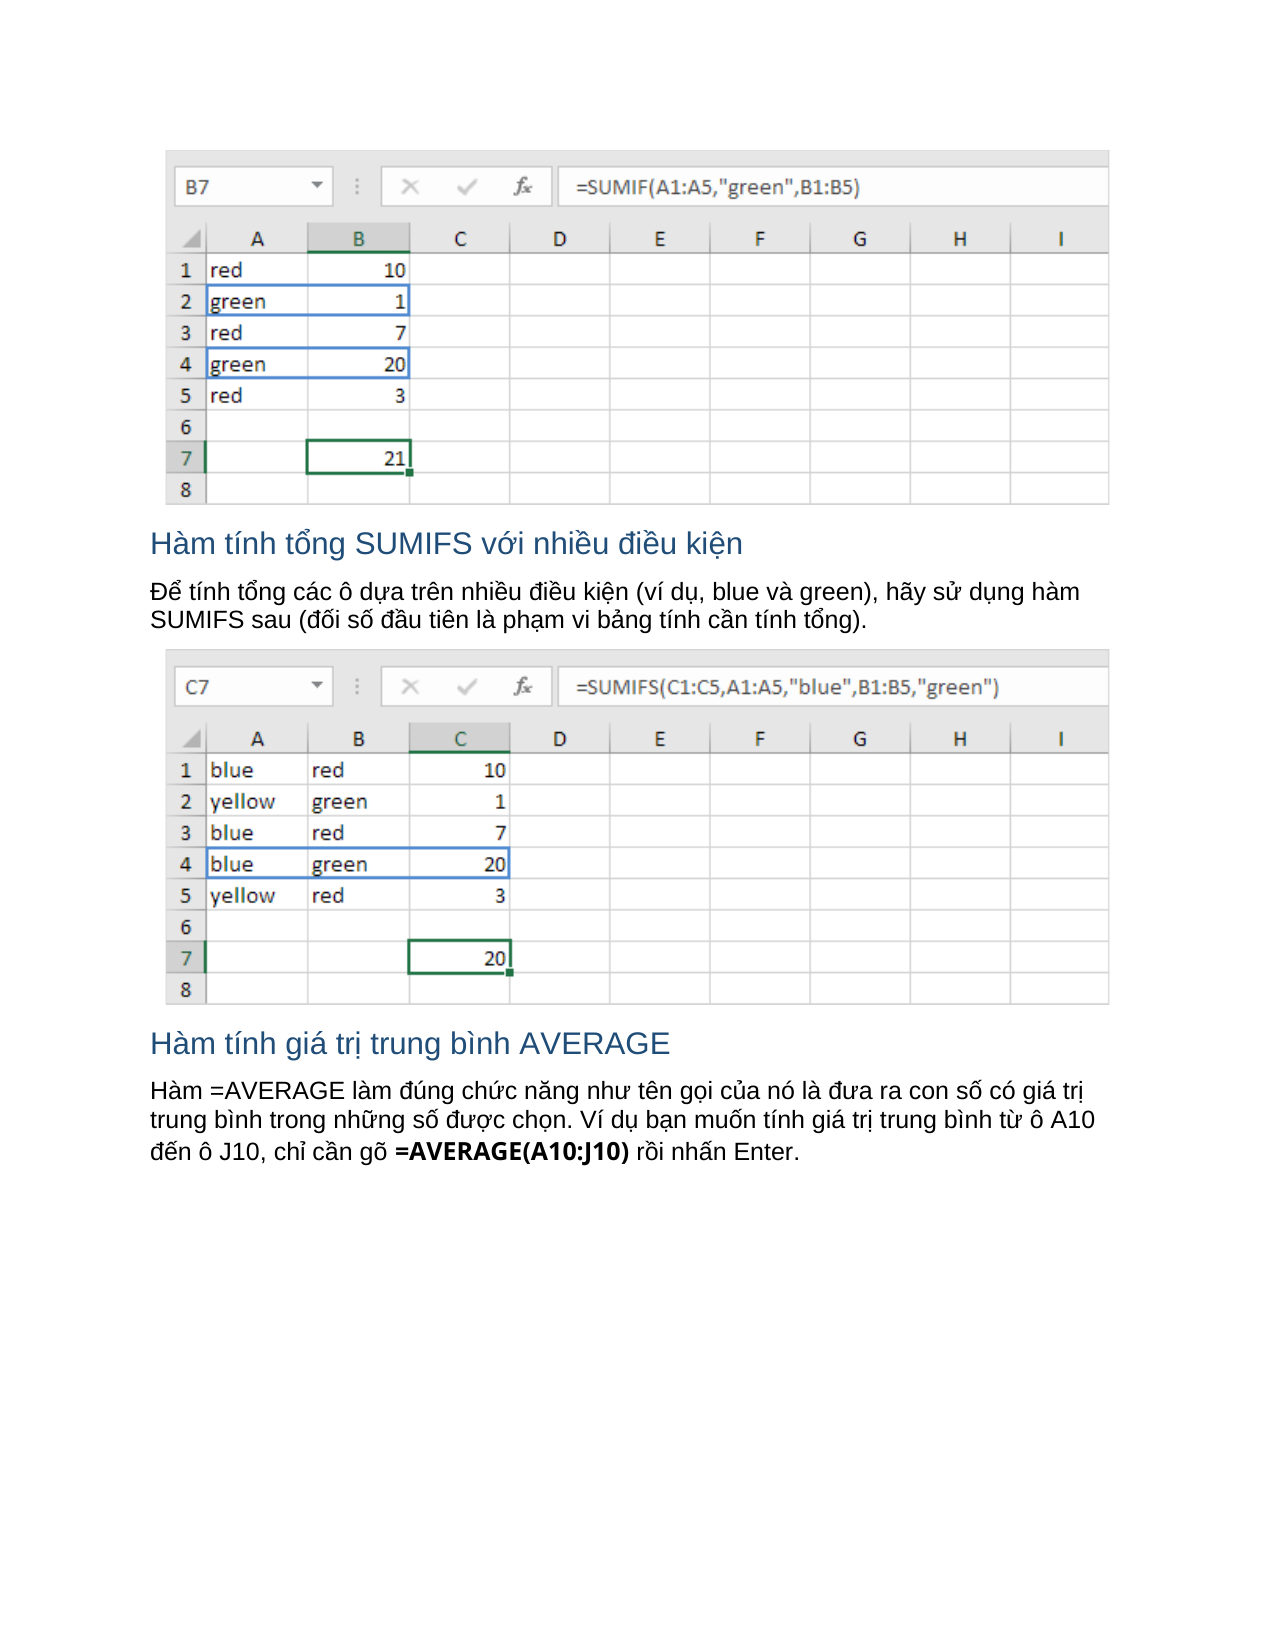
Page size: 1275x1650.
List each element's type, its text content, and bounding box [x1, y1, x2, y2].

text Hàm =AVERAGE làm đúng chức năng như tên gọi của nó là đưa ra con số có giá trị trung bình trong những số được chọn. Ví dụ bạn muốn tính giá trị trung bình từ ô A10 đến ô J10, chỉ cần gõ =AVERAGE(A10:J10) rồi nhấn Enter. [150, 1076, 1125, 1168]
picture [165, 649, 1110, 1005]
subtitle Hàm tính tổng SUMIFS với nhiều điều kiện [150, 520, 1125, 561]
text Để tính tổng các ô dựa trên nhiều điều kiện (ví dụ, blue và green), hãy sử dụng hàm SUMIFS sau (đối số đầu tiên là phạm vi bảng tính cần tính tổng). [150, 577, 1125, 634]
subtitle Hàm tính giá trị trung bình AVERAGE [150, 1020, 1125, 1061]
picture [165, 150, 1110, 505]
